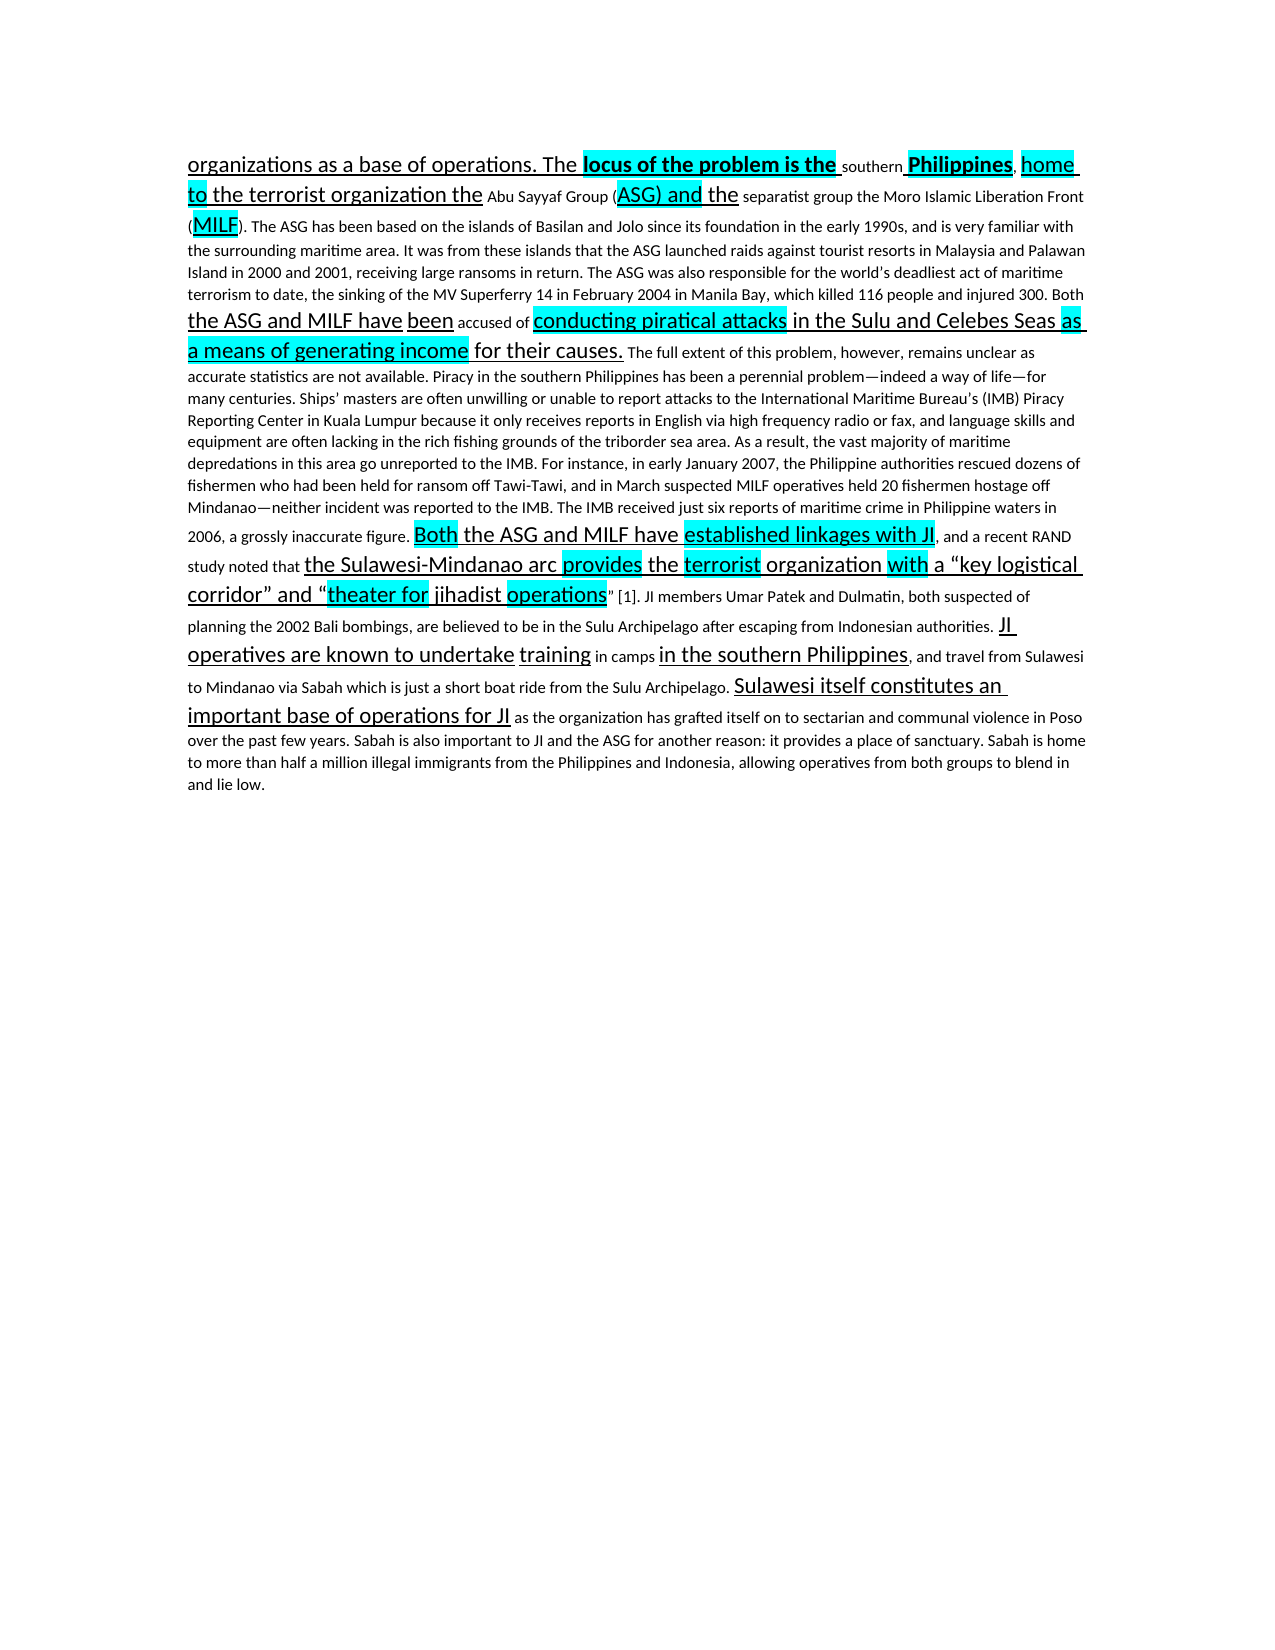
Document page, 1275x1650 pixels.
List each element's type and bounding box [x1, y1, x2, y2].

text [187, 150, 1087, 795]
